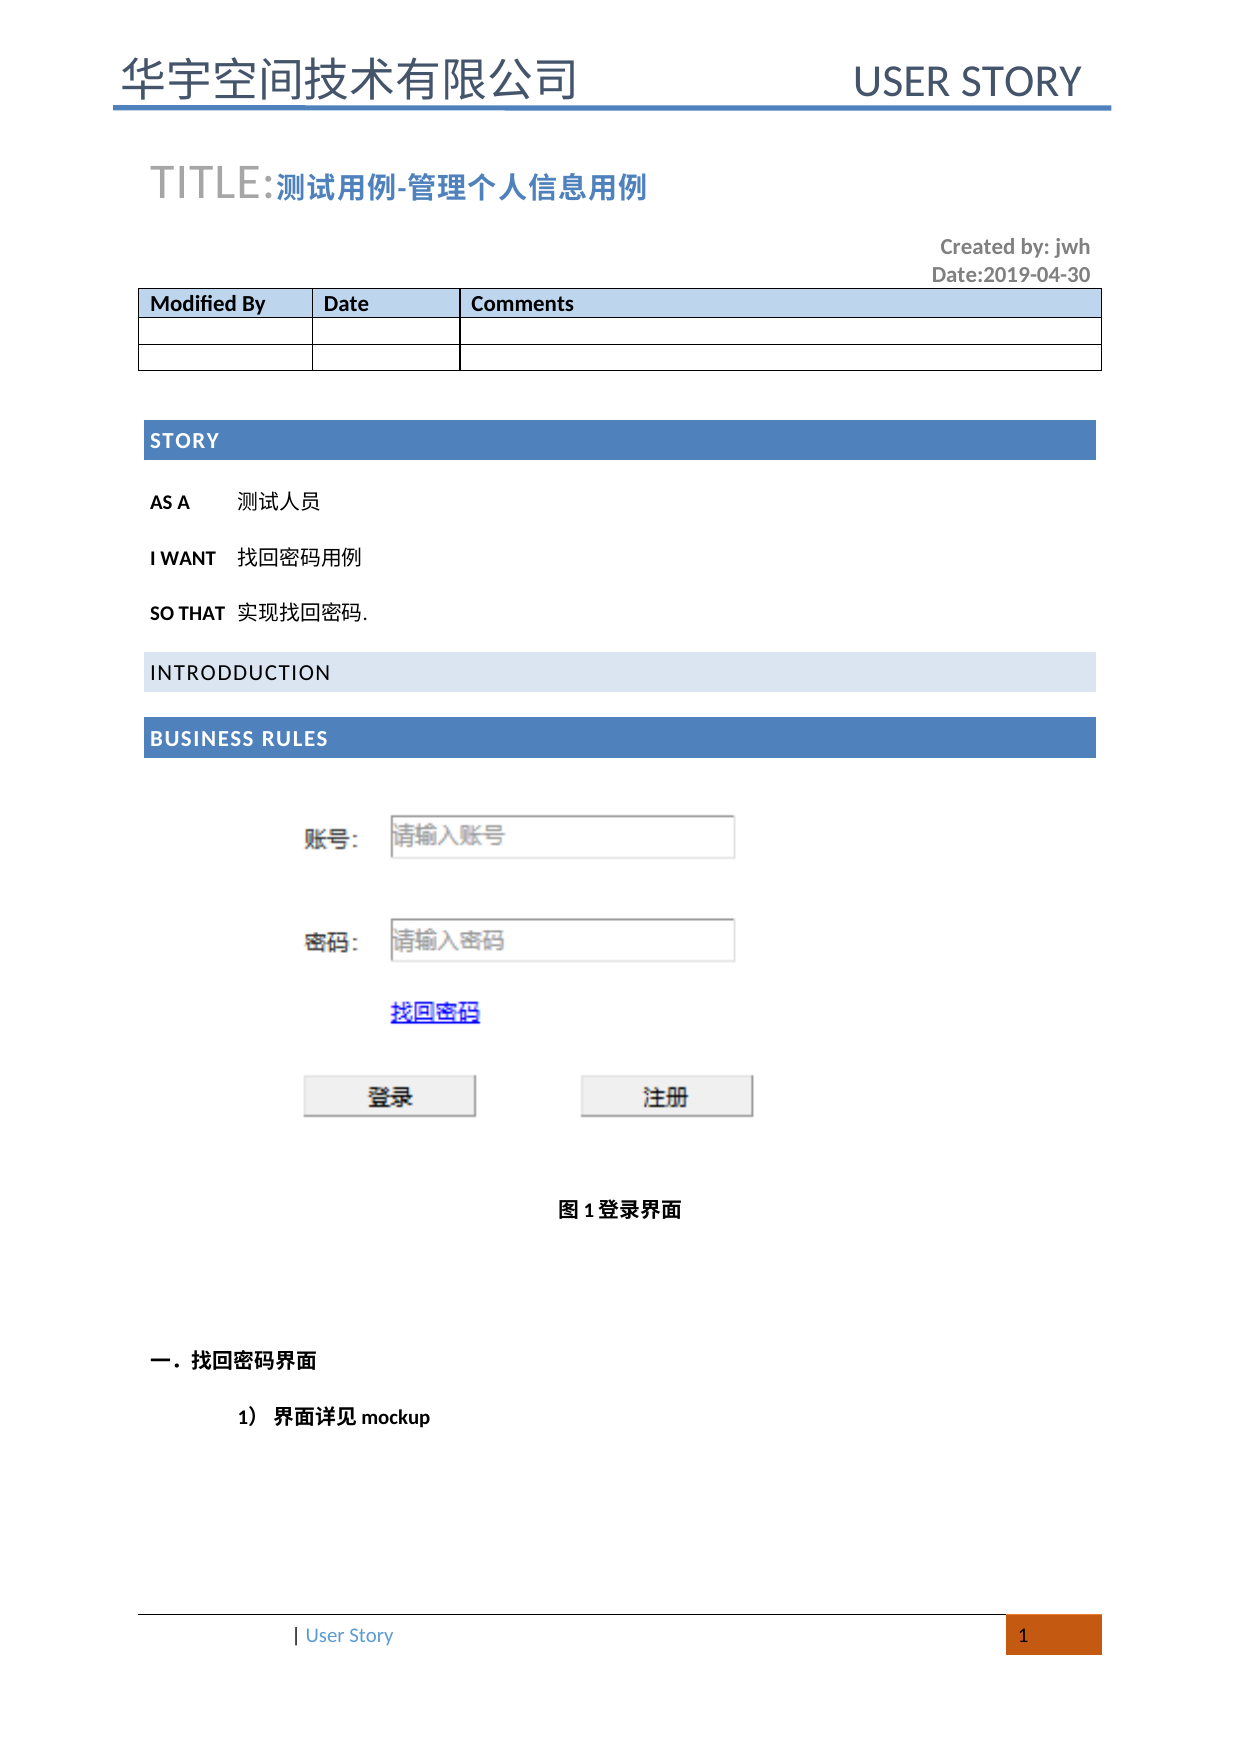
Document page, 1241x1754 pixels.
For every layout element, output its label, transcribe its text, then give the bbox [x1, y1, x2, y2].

table_header Modified By [139, 289, 312, 317]
text I WANT 找回密码用例 [150, 541, 1090, 571]
table_header Date [313, 289, 459, 317]
table_cell [461, 318, 1101, 343]
text Date:2019-04-30 [150, 260, 1090, 288]
subtitle Story [150, 426, 1090, 454]
text 图1 登录界面 [150, 1193, 1090, 1223]
table_cell [461, 345, 1101, 370]
table_header Comments [461, 289, 1101, 317]
text AS A 测试人员 [150, 485, 1090, 516]
table_cell [313, 345, 459, 370]
list 一．找回密码界面 [150, 1345, 1090, 1375]
list 1） 界面详见mockup [237, 1400, 1090, 1431]
table_cell [313, 318, 459, 343]
subtitle IntroDduction [150, 658, 1090, 686]
text SO THAT 实现找回密码. [150, 596, 1090, 627]
table_cell [139, 345, 312, 370]
subtitle Business rules [150, 724, 1090, 752]
picture [225, 782, 838, 1169]
text Created by: jwh [150, 232, 1090, 260]
table_cell [139, 318, 312, 343]
title Title:测试用例-管理个人信息用例 [150, 150, 1090, 211]
